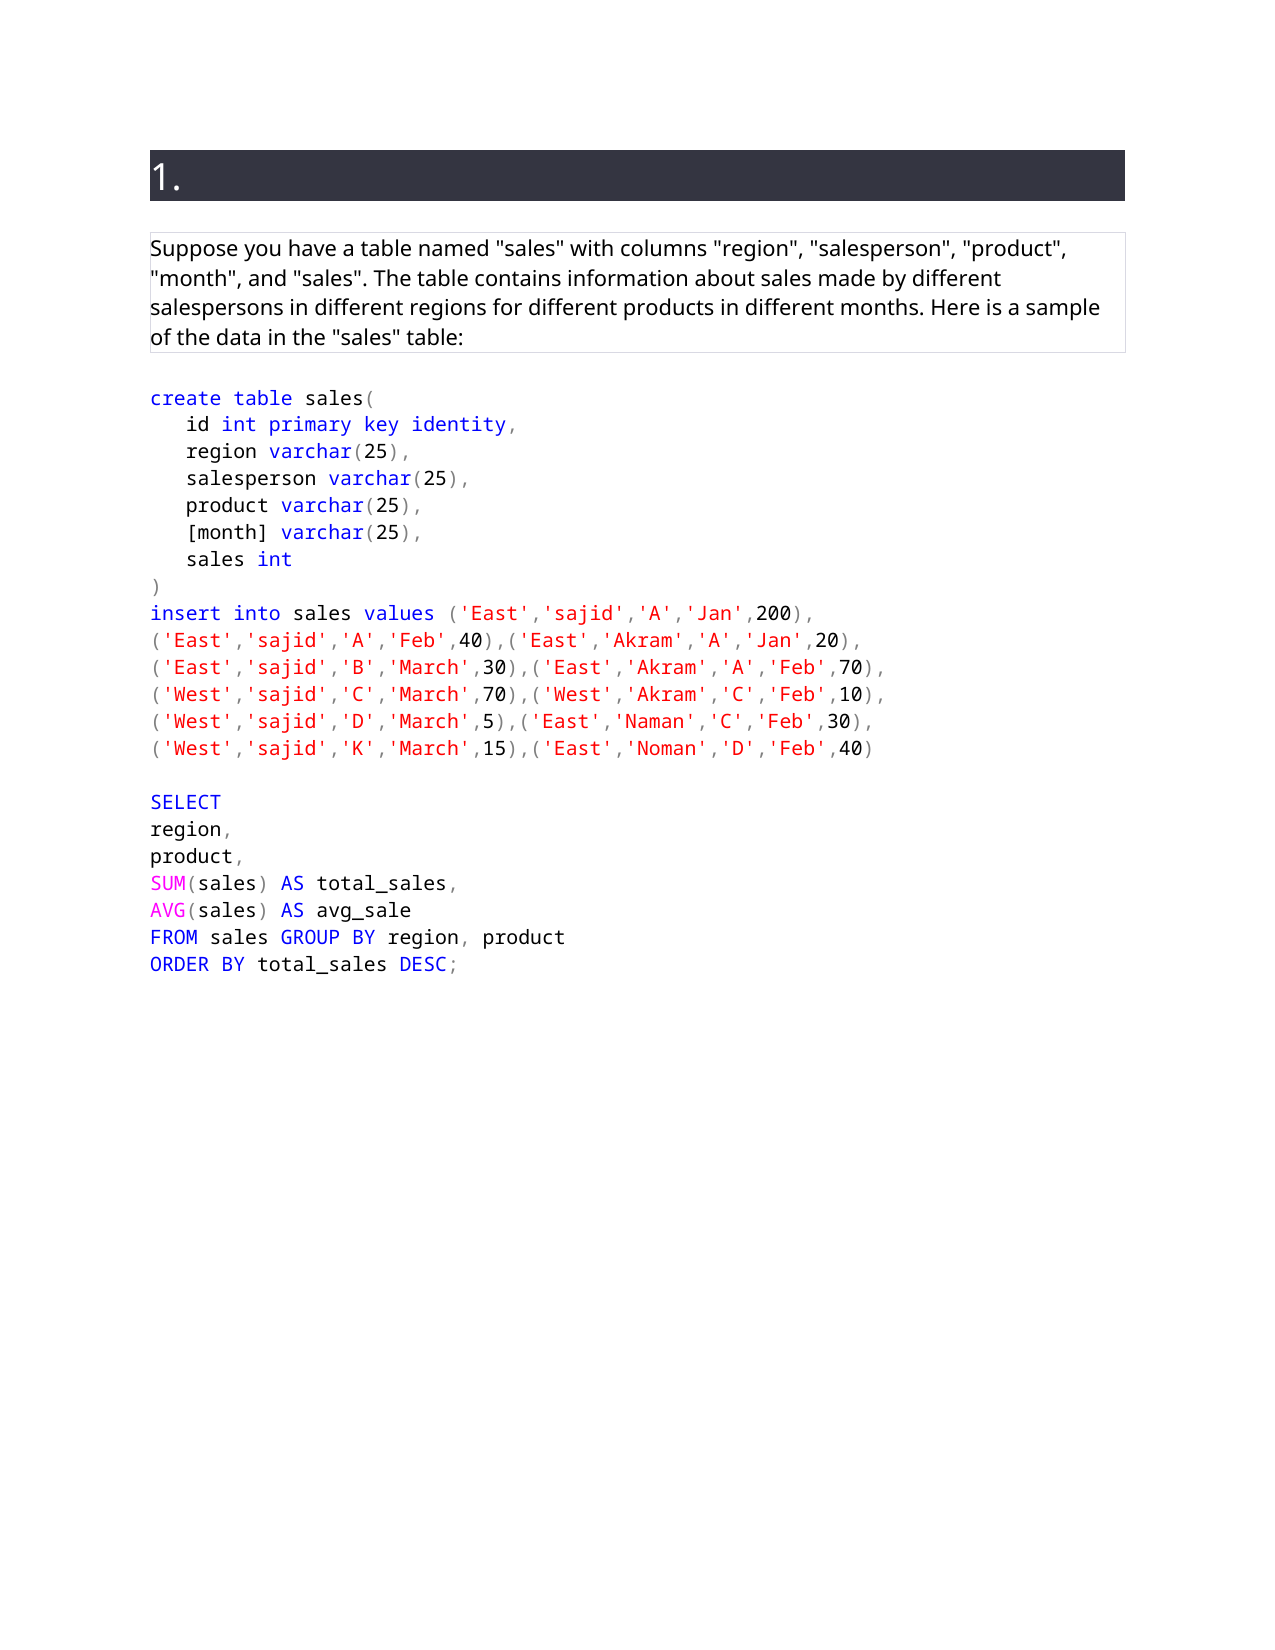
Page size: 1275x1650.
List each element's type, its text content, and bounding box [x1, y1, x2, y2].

text [month] varchar(25), [150, 519, 1125, 546]
text product varchar(25), [150, 492, 1125, 519]
text ('East','sajid','B','March',30),('East','Akram','A','Feb',70), [150, 653, 1125, 681]
text Suppose you have a table named "sales" with columns "region", "salesperson", "product", "month", and "sales". The table contains information about sales made by different salespersons in different regions for different products in different months. Here is a sample of the data in the "sales" table: [151, 233, 1125, 352]
text ) [150, 573, 1125, 599]
text create table sales( [150, 384, 1125, 411]
text SUM(sales) AS total_sales, [150, 869, 1125, 896]
text FROM sales GROUP BY region, product [150, 923, 1125, 950]
text 1. [150, 150, 1125, 201]
text SELECT [150, 788, 1125, 815]
text id int primary key identity, [150, 411, 1125, 438]
text ('West','sajid','D','March',5),('East','Naman','C','Feb',30), [150, 707, 1125, 734]
text salesperson varchar(25), [150, 465, 1125, 492]
text AVG(sales) AS avg_sale [150, 896, 1125, 923]
text ('East','sajid','A','Feb',40),('East','Akram','A','Jan',20), [150, 627, 1125, 653]
text region varchar(25), [150, 438, 1125, 465]
text ('West','sajid','C','March',70),('West','Akram','C','Feb',10), [150, 681, 1125, 707]
text ORDER BY total_sales DESC; [150, 950, 1125, 977]
text sales int [150, 546, 1125, 573]
text insert into sales values ('East','sajid','A','Jan',200), [150, 599, 1125, 627]
text product, [150, 842, 1125, 869]
text region, [150, 815, 1125, 842]
text ('West','sajid','K','March',15),('East','Noman','D','Feb',40) [150, 734, 1125, 761]
